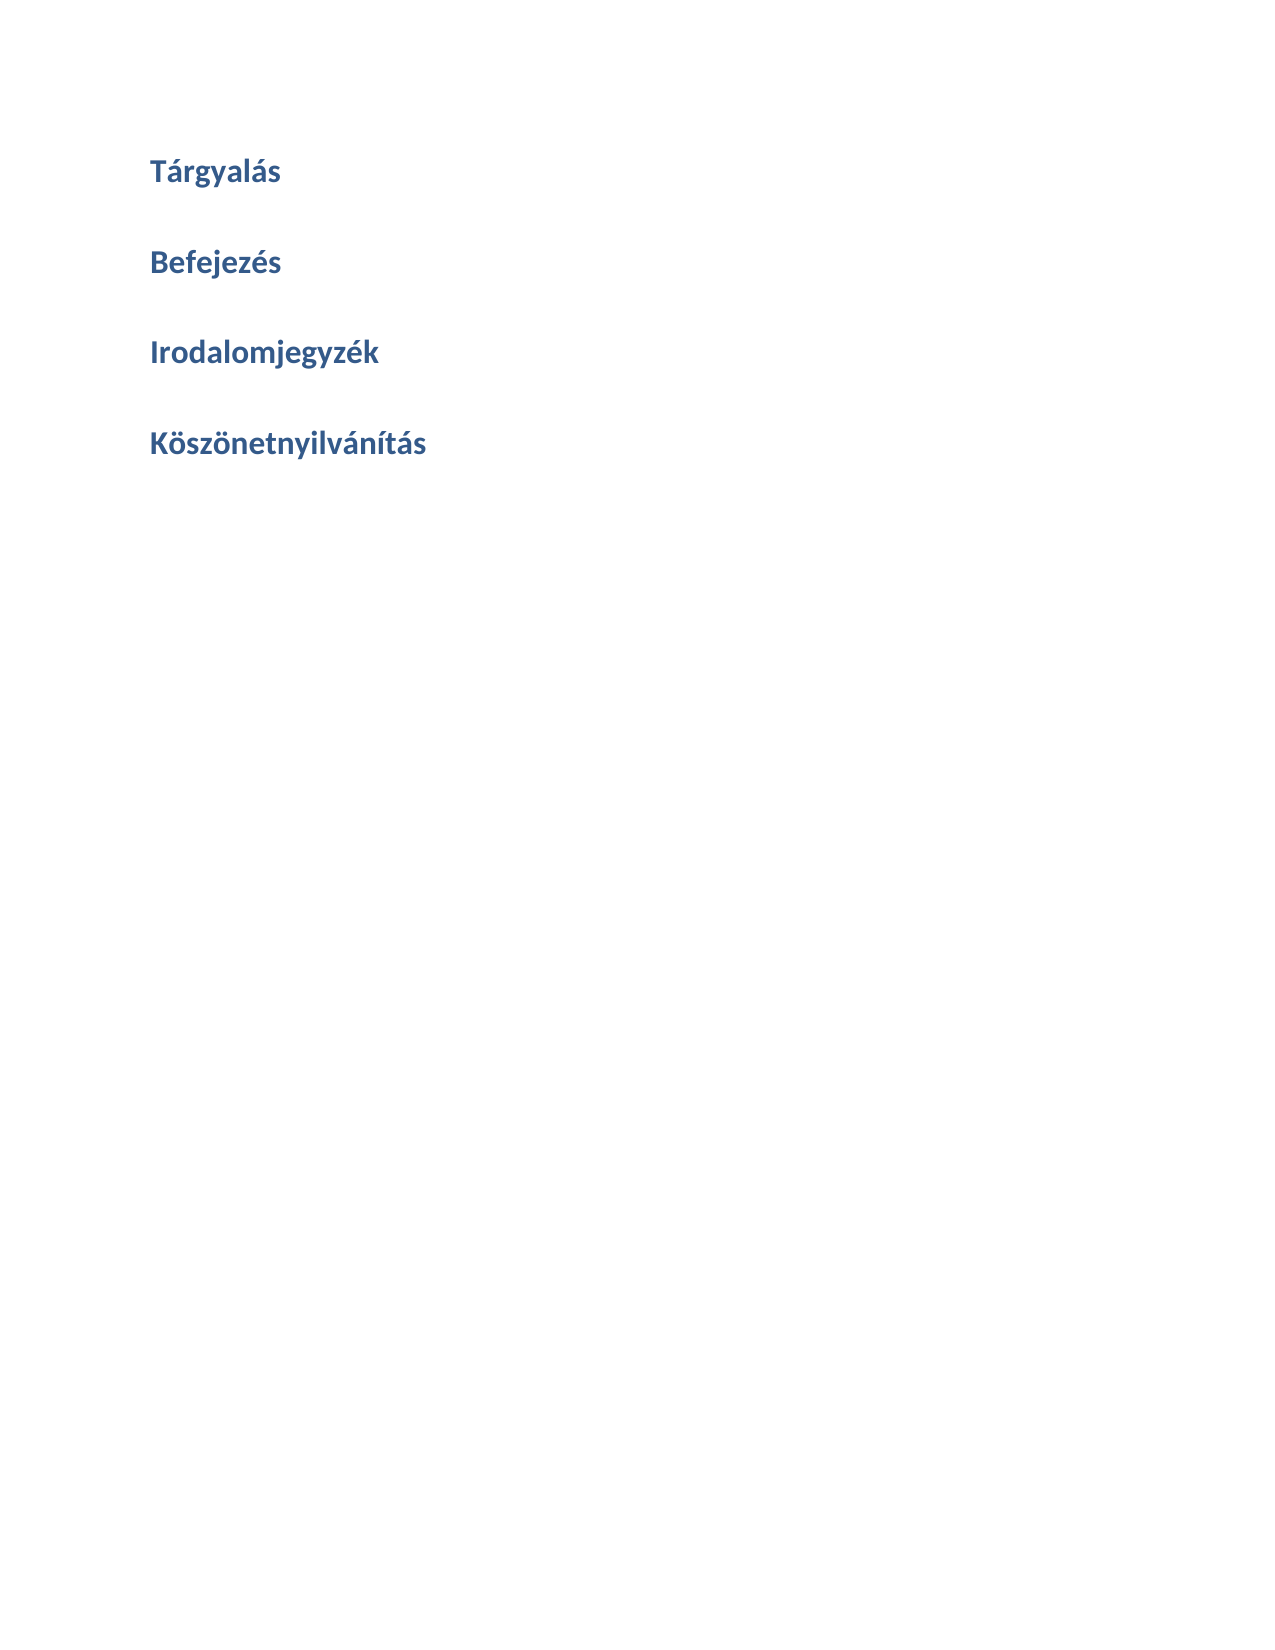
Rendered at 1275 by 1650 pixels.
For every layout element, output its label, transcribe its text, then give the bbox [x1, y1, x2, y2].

subtitle Tárgyalás [150, 150, 1125, 191]
subtitle Köszönetnyilvánítás [150, 422, 1125, 463]
subtitle Irodalomjegyzék [150, 331, 1125, 372]
subtitle Befejezés [150, 241, 1125, 281]
